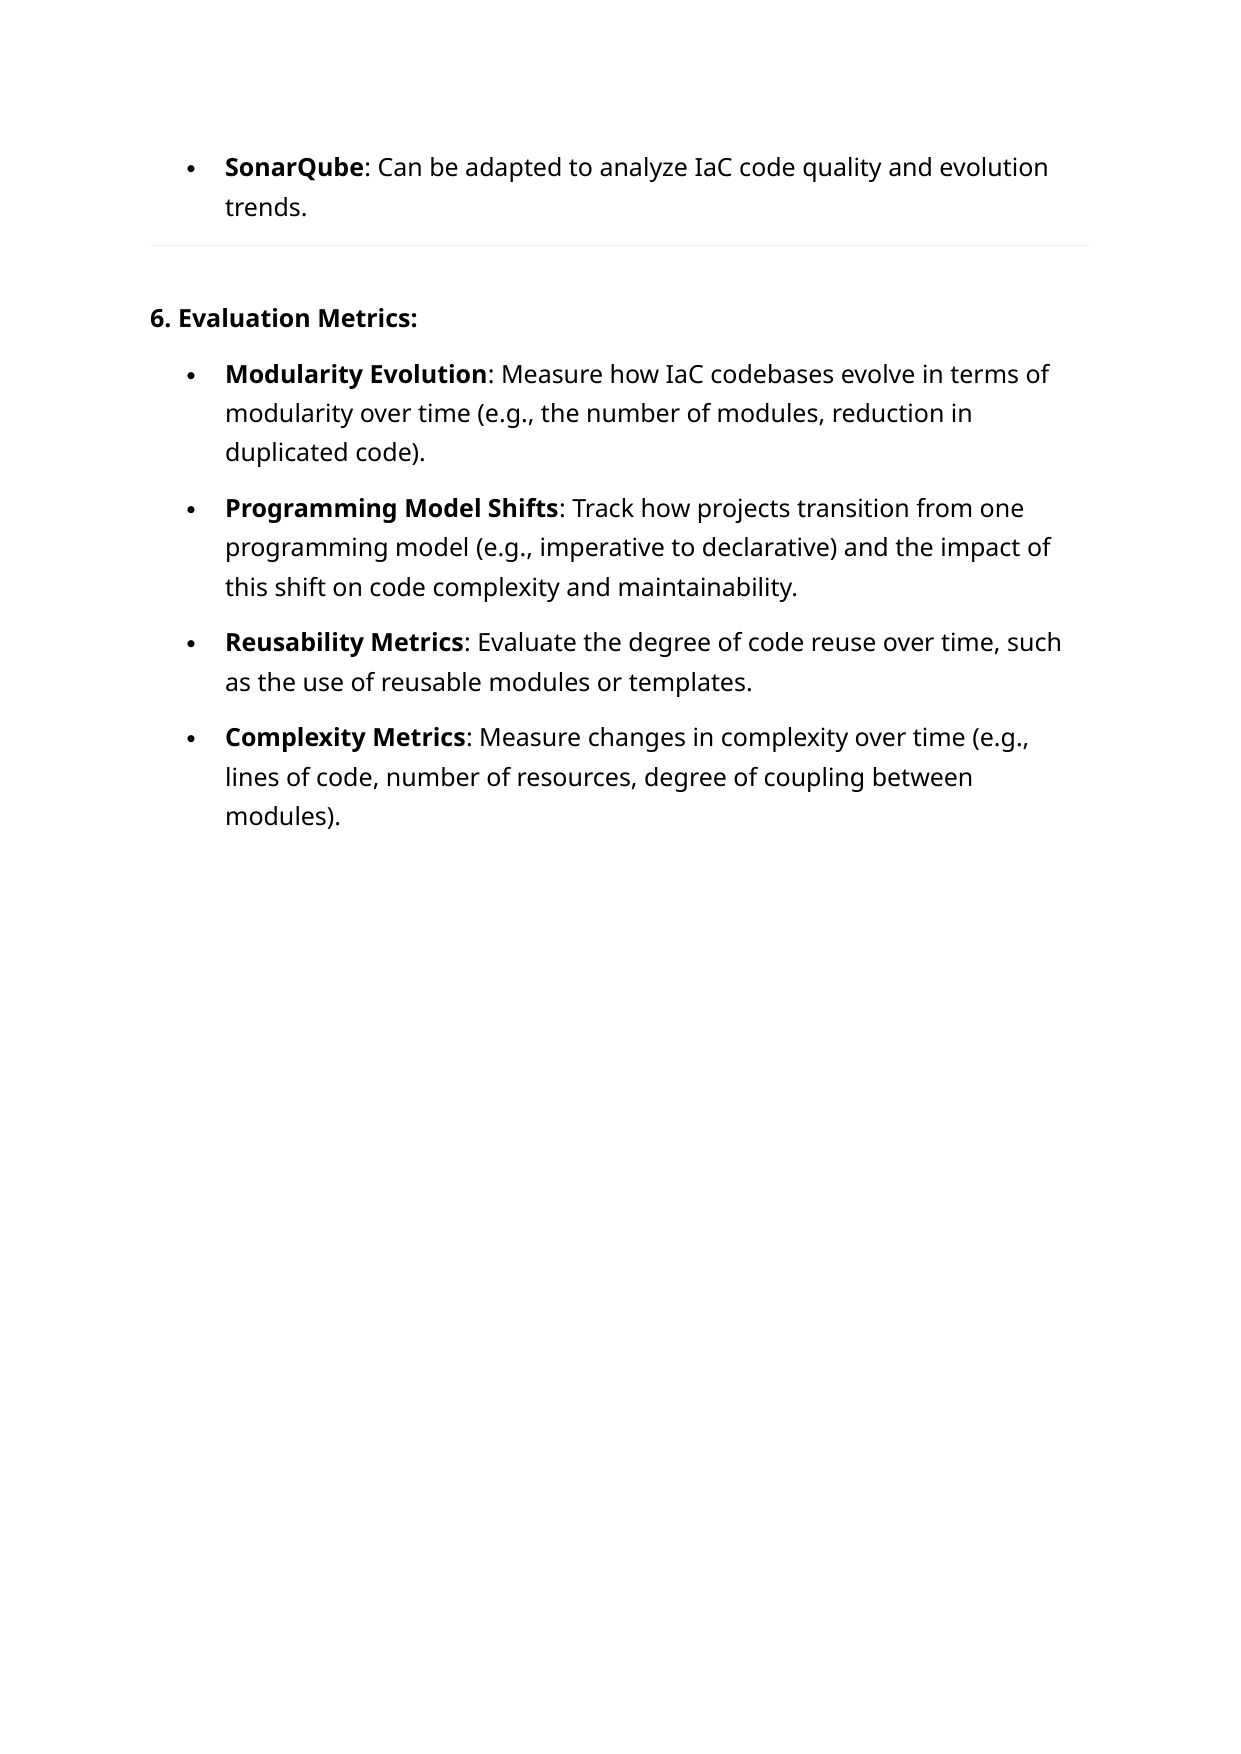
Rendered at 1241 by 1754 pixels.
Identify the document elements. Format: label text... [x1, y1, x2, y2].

list Reusability Metrics: Evaluate the degree of code reuse over time, such as the use of reusable modules or templates. [187, 625, 1090, 698]
list SonarQube: Can be adapted to analyze IaC code quality and evolution trends. [187, 150, 1090, 223]
text 6. Evaluation Metrics: [150, 301, 1090, 335]
list Complexity Metrics: Measure changes in complexity over time (e.g., lines of code, number of resources, degree of coupling between modules). [187, 720, 1090, 832]
list Programming Model Shifts: Track how projects transition from one programming model (e.g., imperative to declarative) and the impact of this shift on code complexity and maintainability. [187, 491, 1090, 603]
list Modularity Evolution: Measure how IaC codebases evolve in terms of modularity over time (e.g., the number of modules, reduction in duplicated code). [187, 357, 1090, 469]
